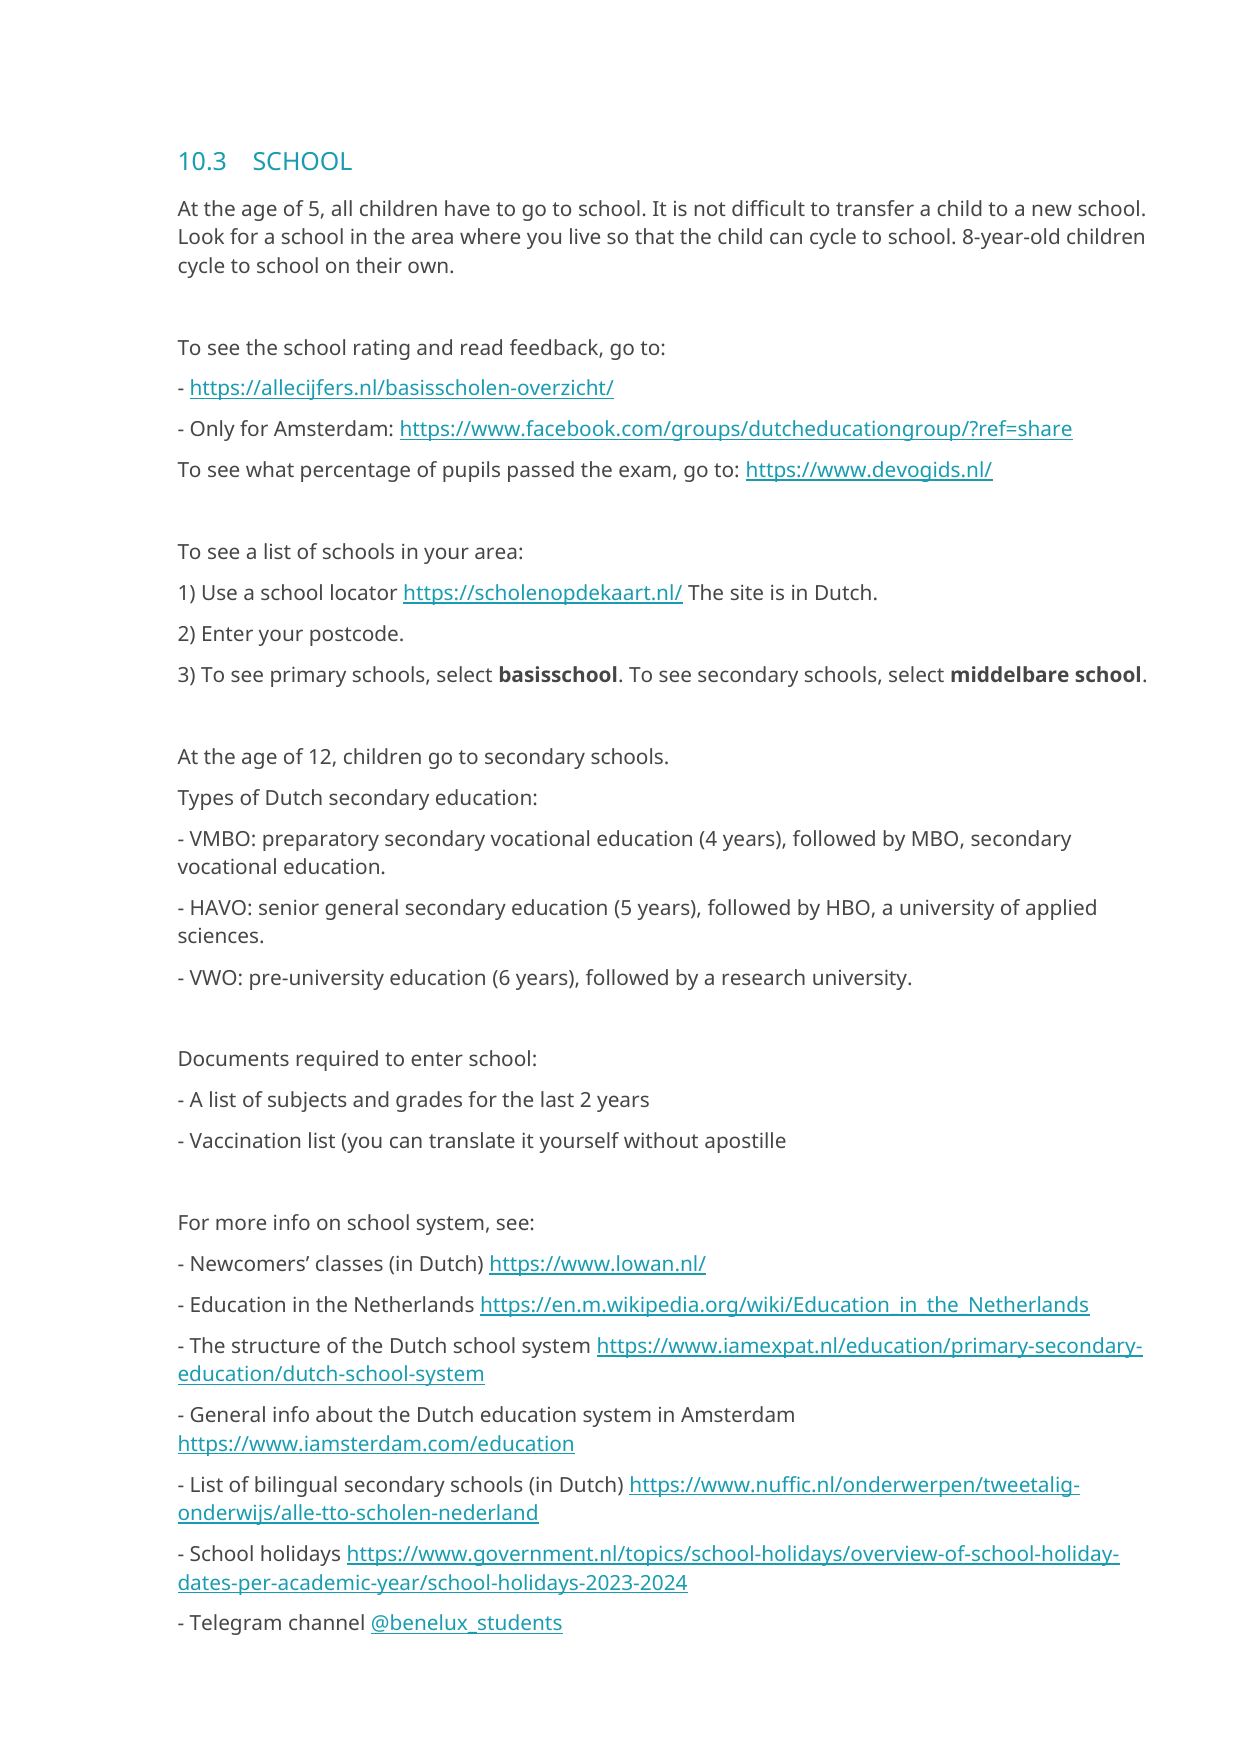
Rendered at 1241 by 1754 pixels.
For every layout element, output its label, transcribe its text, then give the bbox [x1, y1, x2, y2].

text For more info on school system, see: [177, 1208, 1152, 1237]
text To see what percentage of pupils passed the exam, go to: https://www.devogids.nl/ [177, 455, 1152, 484]
text - VMBO: preparatory secondary vocational education (4 years), followed by MBO, secondary vocational education. [177, 824, 1152, 881]
subtitle School [177, 143, 1152, 177]
text - List of bilingual secondary schools (in Dutch) https://www.nuffic.nl/onderwerpen/tweetalig-onderwijs/alle-tto-scholen-nederland [177, 1470, 1152, 1527]
text 3) To see primary schools, select basisschool. To see secondary schools, select middelbare school. [177, 660, 1152, 688]
text - Vaccination list (you can translate it yourself without apostille [177, 1126, 1152, 1155]
text To see the school rating and read feedback, go to: [177, 333, 1152, 361]
text - Newcomers’ classes (in Dutch) https://www.lowan.nl/ [177, 1249, 1152, 1278]
text - The structure of the Dutch school system https://www.iamexpat.nl/education/primary-secondary-education/dutch-school-system [177, 1331, 1152, 1388]
text 1) Use a school locator https://scholenopdekaart.nl/ The site is in Dutch. [177, 578, 1152, 607]
text - General info about the Dutch education system in Amsterdam https://www.iamsterdam.com/education [177, 1400, 1152, 1457]
text - A list of subjects and grades for the last 2 years [177, 1085, 1152, 1114]
text At the age of 12, children go to secondary schools. [177, 742, 1152, 770]
text Types of Dutch secondary education: [177, 783, 1152, 811]
text - VWO: pre-university education (6 years), followed by a research university. [177, 963, 1152, 991]
text Documents required to enter school: [177, 1044, 1152, 1073]
text At the age of 5, all children have to go to school. It is not difficult to transfer a child to a new school. Look for a school in the area where you live so that the child can cycle to school. 8-year-old children cycle to school on their own. [177, 194, 1152, 279]
text - School holidays https://www.government.nl/topics/school-holidays/overview-of-school-holiday-dates-per-academic-year/school-holidays-2023-2024 [177, 1539, 1152, 1596]
text - Education in the Netherlands https://en.m.wikipedia.org/wiki/Education_in_the_Netherlands [177, 1290, 1152, 1318]
text - HAVO: senior general secondary education (5 years), followed by HBO, a university of applied sciences. [177, 893, 1166, 950]
text 2) Enter your postcode. [177, 619, 1152, 648]
text - https://allecijfers.nl/basisscholen-overzicht/ [177, 373, 1152, 402]
text To see a list of schools in your area: [177, 537, 1152, 566]
text - Telegram channel @benelux_students [177, 1608, 1152, 1637]
text - Only for Amsterdam: https://www.facebook.com/groups/dutcheducationgroup/?ref=share [177, 414, 1152, 443]
